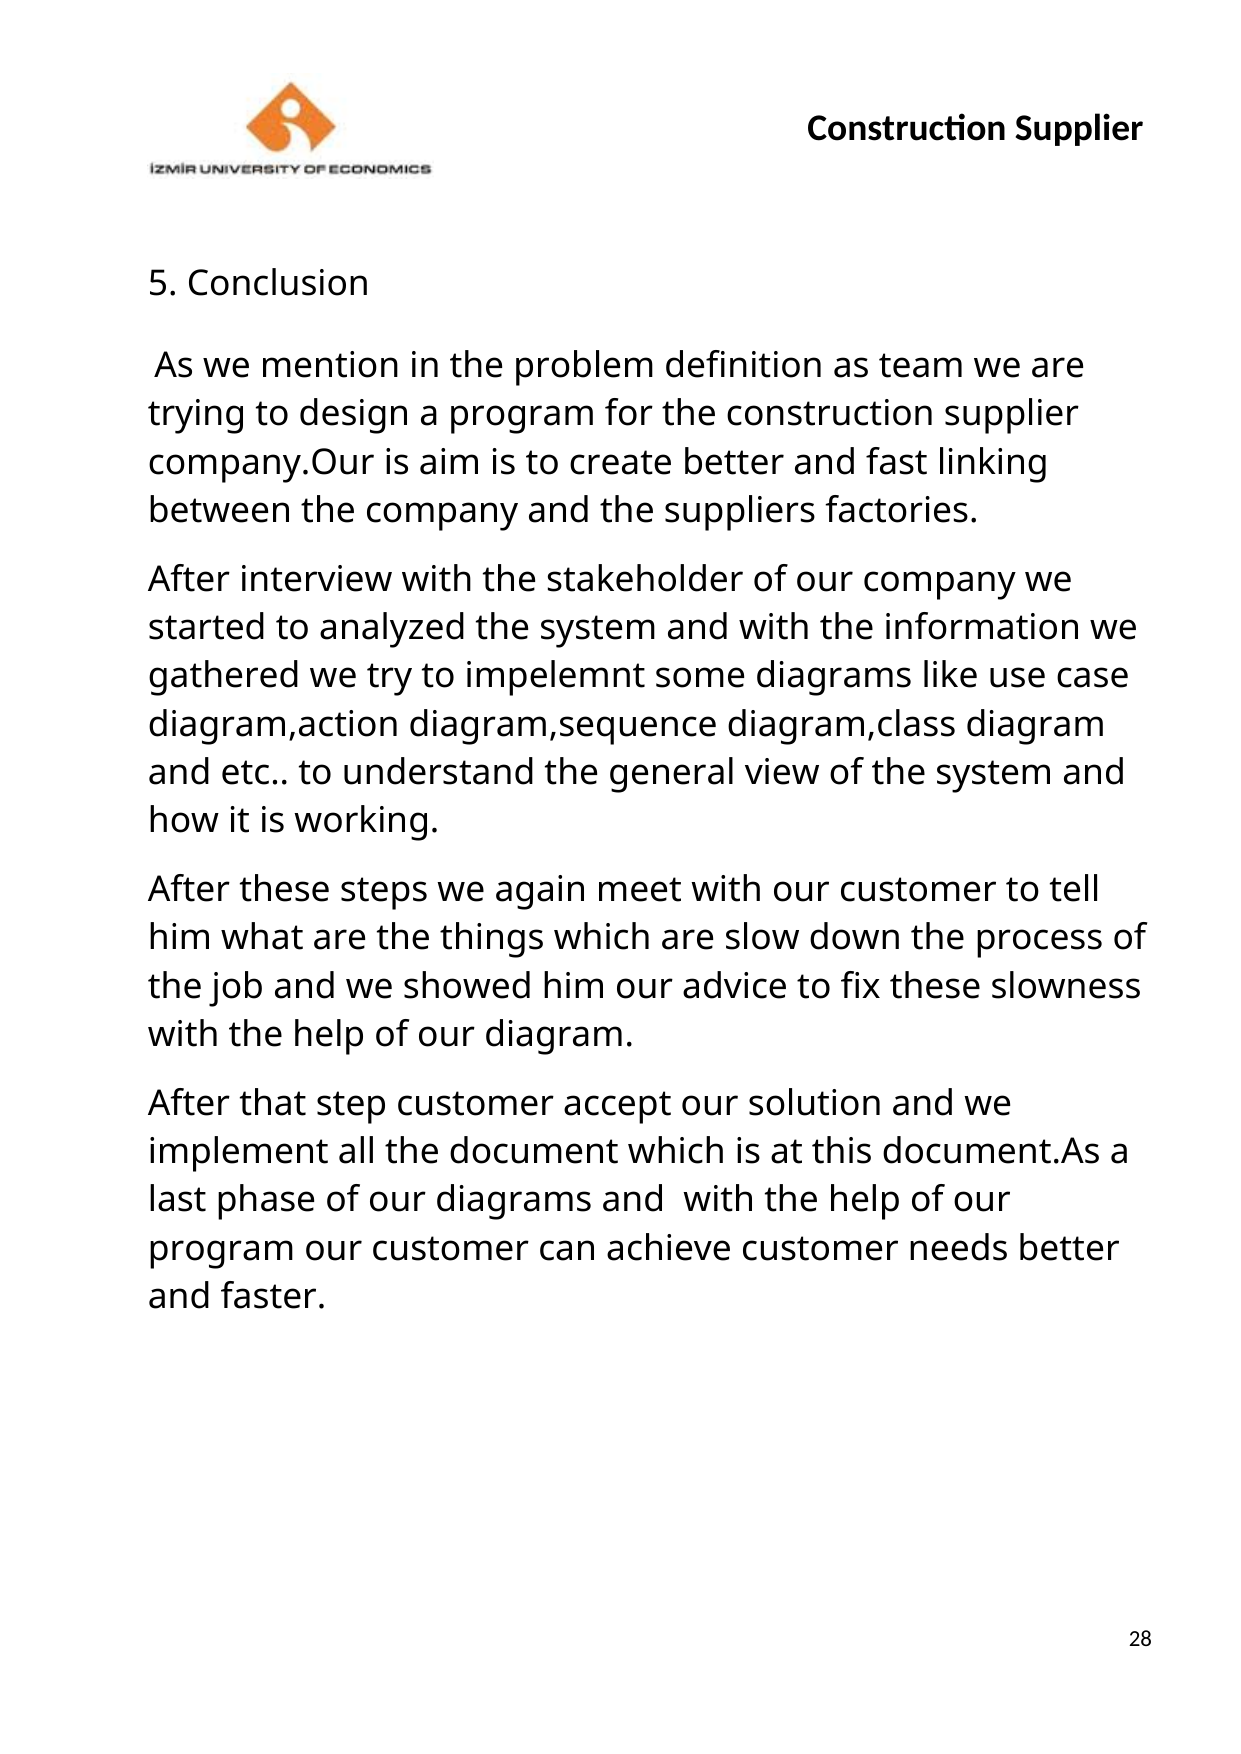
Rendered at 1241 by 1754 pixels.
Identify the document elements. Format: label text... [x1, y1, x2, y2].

text As we mention in the problem definition as team we are trying to design a program for the construction supplier company.Our is aim is to create better and fast linking between the company and the suppliers factories. [148, 340, 1152, 533]
text After these steps we again meet with our customer to tell him what are the things which are slow down the process of the job and we showed him our advice to fix these slowness with the help of our diagram. [148, 864, 1152, 1057]
text After that step customer accept our solution and we implement all the document which is at this document.As a last phase of our diagrams and with the help of our program our customer can achieve customer needs better and faster. [148, 1077, 1152, 1318]
text 5. Conclusion [148, 257, 1152, 306]
text After interview with the stakeholder of our company we started to analyzed the system and with the information we gathered we try to impelemnt some diagrams like use case diagram,action diagram,sequence diagram,class diagram and etc.. to understand the general view of the system and how it is working. [148, 553, 1152, 843]
picture [147, 73, 434, 179]
